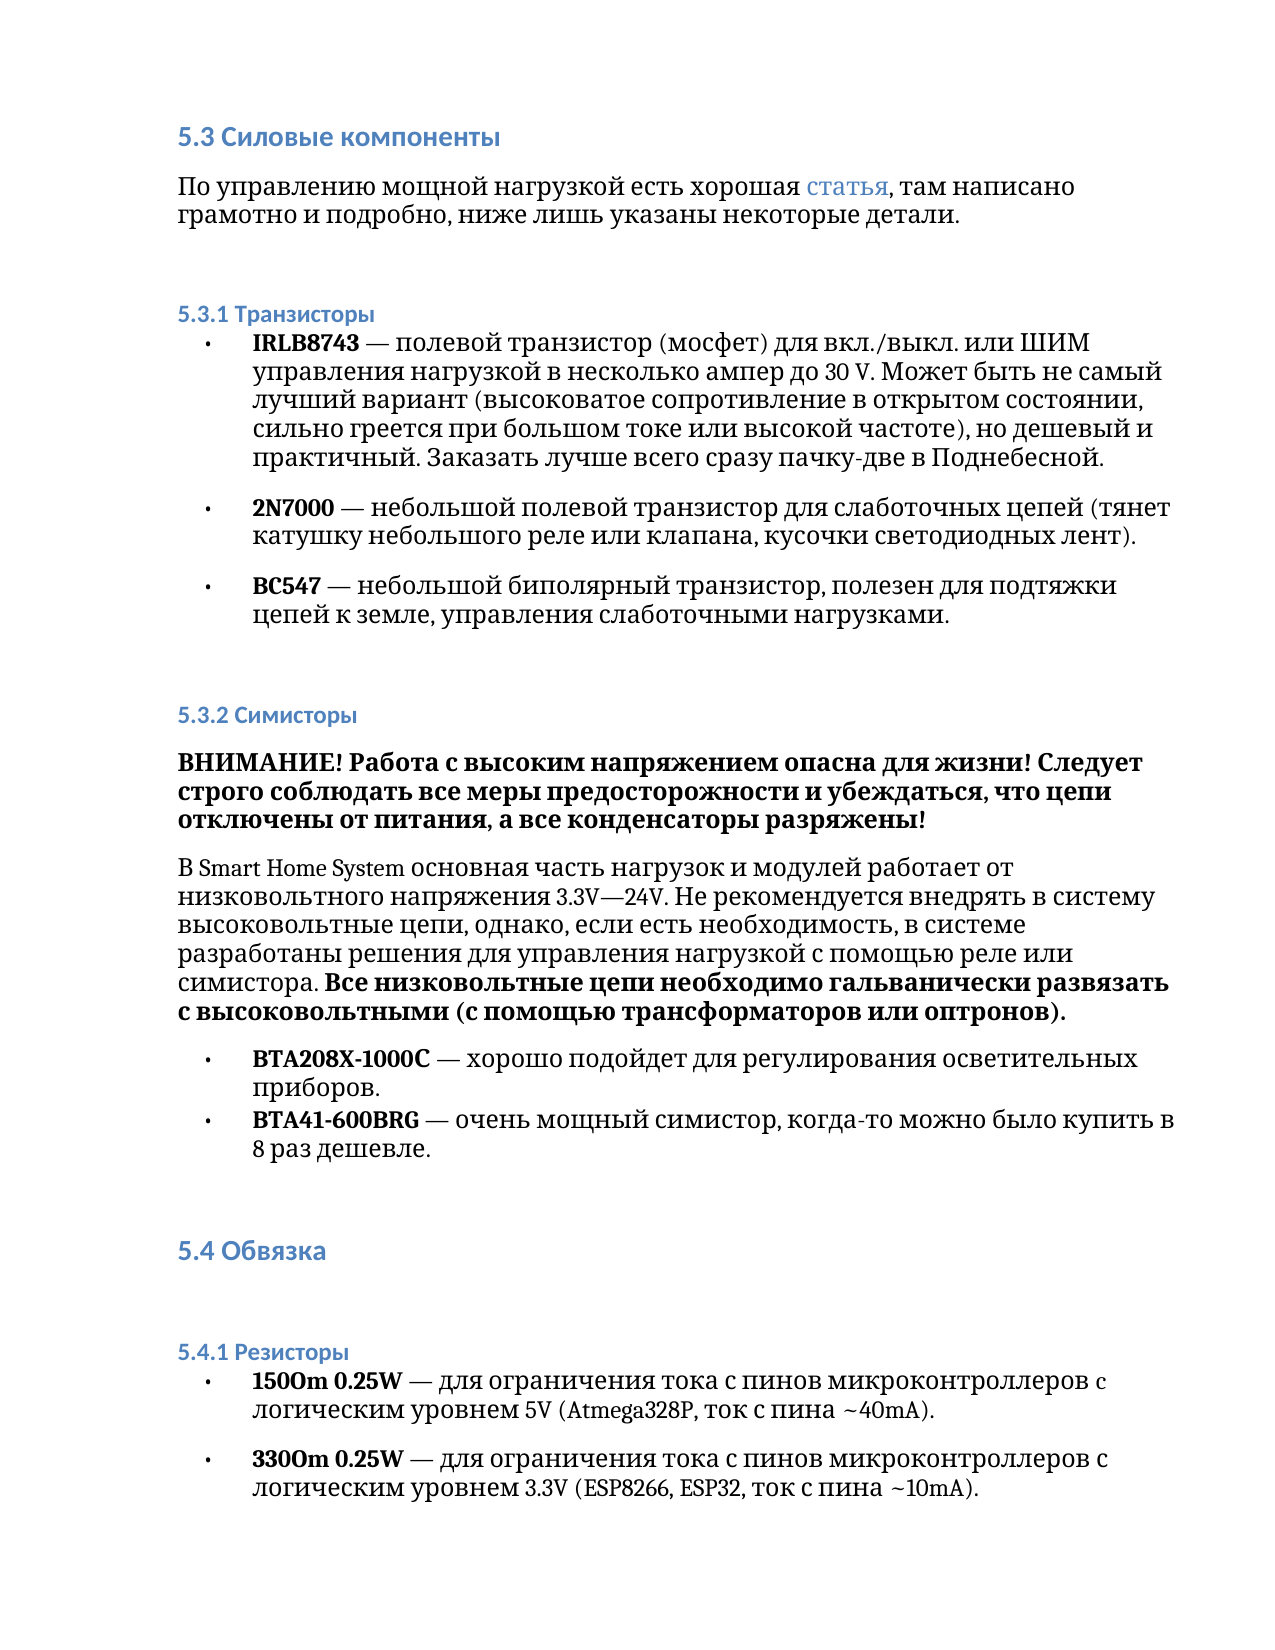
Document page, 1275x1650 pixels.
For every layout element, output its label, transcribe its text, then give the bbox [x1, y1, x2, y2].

list 330Om 0.25W — для ограничения тока с пинов микроконтроллеров с логическим уровнем 3.3V (ESP8266, ESP32, ток с пина ~10mA). [202, 1445, 1186, 1503]
subtitle 5.3 Силовые компоненты [177, 118, 1186, 154]
text ВНИМАНИЕ! Работа с высоким напряжением опасна для жизни! Следует строго соблюдать все меры предосторожности и убеждаться, что цепи отключены от питания, а все конденсаторы разряжены! [177, 749, 1186, 835]
subtitle 5.3.2 Симисторы [177, 700, 1186, 730]
subtitle 5.3.1 Транзисторы [177, 298, 1186, 329]
list IRLB8743 — полевой транзистор (мосфет) для вкл./выкл. или ШИМ управления нагрузкой в несколько ампер до 30 V. Может быть не самый лучший вариант (высоковатое сопротивление в открытом состоянии, сильно греется при большом токе или высокой частоте), но дешевый и практичный. Заказать лучше всего сразу пачку-две в Поднебесной. [202, 329, 1186, 473]
list 2N7000 — небольшой полевой транзистор для слаботочных цепей (тянет катушку небольшого реле или клапана, кусочки светодиодных лент). [202, 493, 1186, 551]
subtitle 5.4.1 Резисторы [177, 1336, 1186, 1367]
list BC547 — небольшой биполярный транзистор, полезен для подтяжки цепей к земле, управления слаботочными нагрузками. [202, 572, 1186, 629]
text В Smart Home System основная часть нагрузок и модулей работает от низковольтного напряжения 3.3V—24V. Не рекомендуется внедрять в систему высоковольтные цепи, однако, если есть необходимость, в системе разработаны решения для управления нагрузкой с помощью реле или симистора. Все низковольтные цепи необходимо гальванически развязать с высоковольтными (с помощью трансформаторов или оптронов). [177, 854, 1186, 1026]
list BTA208X-1000С — хорошо подойдет для регулирования осветительных приборов. [202, 1045, 1186, 1103]
subtitle 5.4 Обвязка [177, 1232, 1186, 1268]
text По управлению мощной нагрузкой есть хорошая статья, там написано грамотно и подробно, ниже лишь указаны некоторые детали. [177, 172, 1186, 230]
list 150Om 0.25W — для ограничения тока с пинов микроконтроллеров c логическим уровнем 5V (Atmega328P, ток с пина ~40mA). [202, 1367, 1186, 1424]
list BTA41-600BRG — очень мощный симистор, когда-то можно было купить в 8 раз дешевле. [202, 1106, 1186, 1164]
